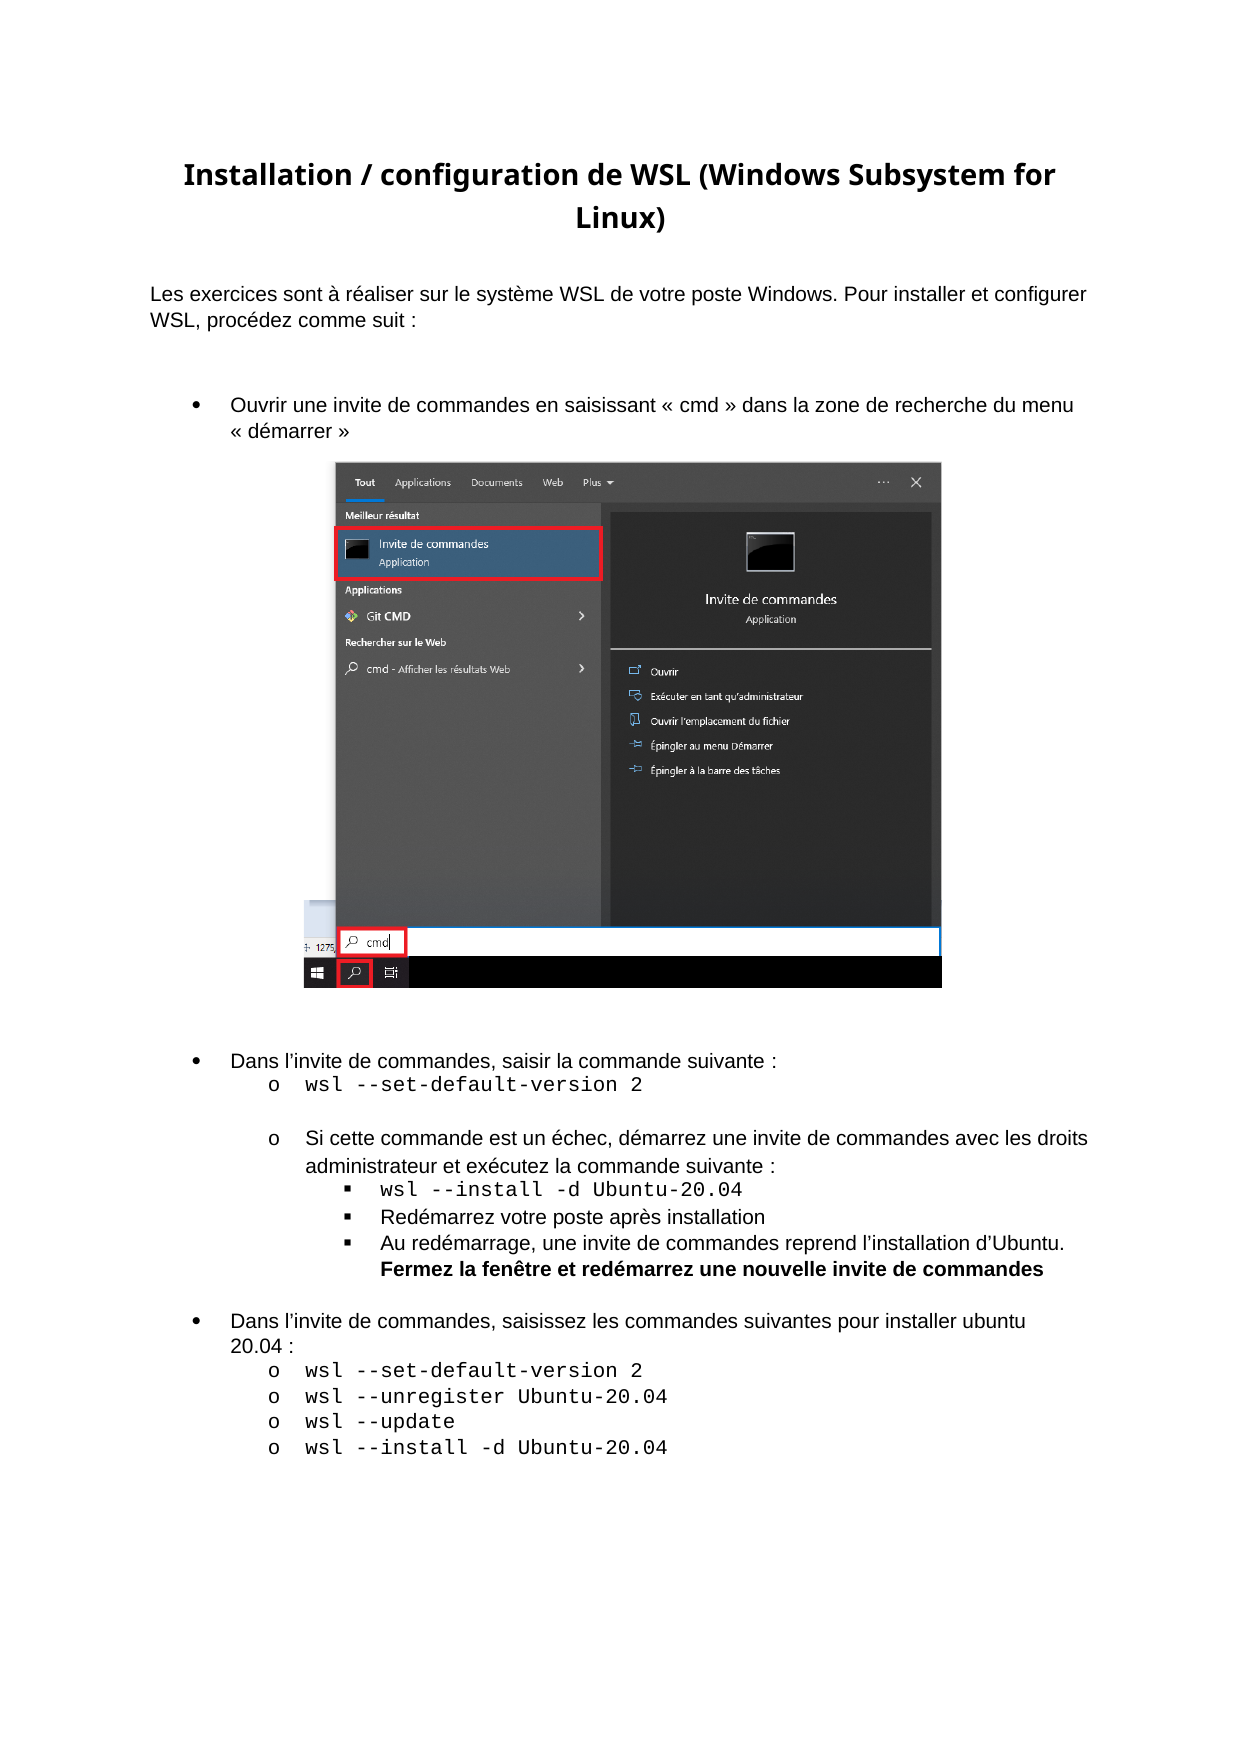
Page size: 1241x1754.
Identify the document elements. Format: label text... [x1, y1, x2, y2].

list Si cette commande est un échec, démarrez une invite de commandes avec les droits administrateur et exécutez la commande suivante : [268, 1126, 1090, 1177]
list Dans l’invite de commandes, saisissez les commandes suivantes pour installer ubuntu 20.04 : [193, 1308, 1090, 1358]
picture [303, 461, 942, 988]
list Redémarrez votre poste après installation [343, 1205, 1090, 1229]
list wsl --set-default-version 2 [268, 1074, 1090, 1098]
text Les exercices sont à réaliser sur le système WSL de votre poste Windows. Pour installer et configurer WSL, procédez comme suit : [150, 282, 1090, 332]
list Au redémarrage, une invite de commandes reprend l’installation d’Ubuntu. Fermez la fenêtre et redémarrez une nouvelle invite de commandes [343, 1231, 1090, 1281]
list wsl --install -d Ubuntu-20.04 [343, 1179, 1090, 1203]
list wsl --set-default-version 2 [268, 1360, 1090, 1384]
subtitle Installation / configuration de WSL (Windows Subsystem for Linux) [150, 154, 1090, 237]
list wsl --update [268, 1411, 1090, 1435]
list wsl --install -d Ubuntu-20.04 [268, 1437, 1090, 1460]
list Ouvrir une invite de commandes en saisissant « cmd » dans la zone de recherche du menu « démarrer » [193, 393, 1090, 443]
list Dans l’invite de commandes, saisir la commande suivante : [193, 1048, 1090, 1073]
list wsl --unregister Ubuntu-20.04 [268, 1386, 1090, 1409]
